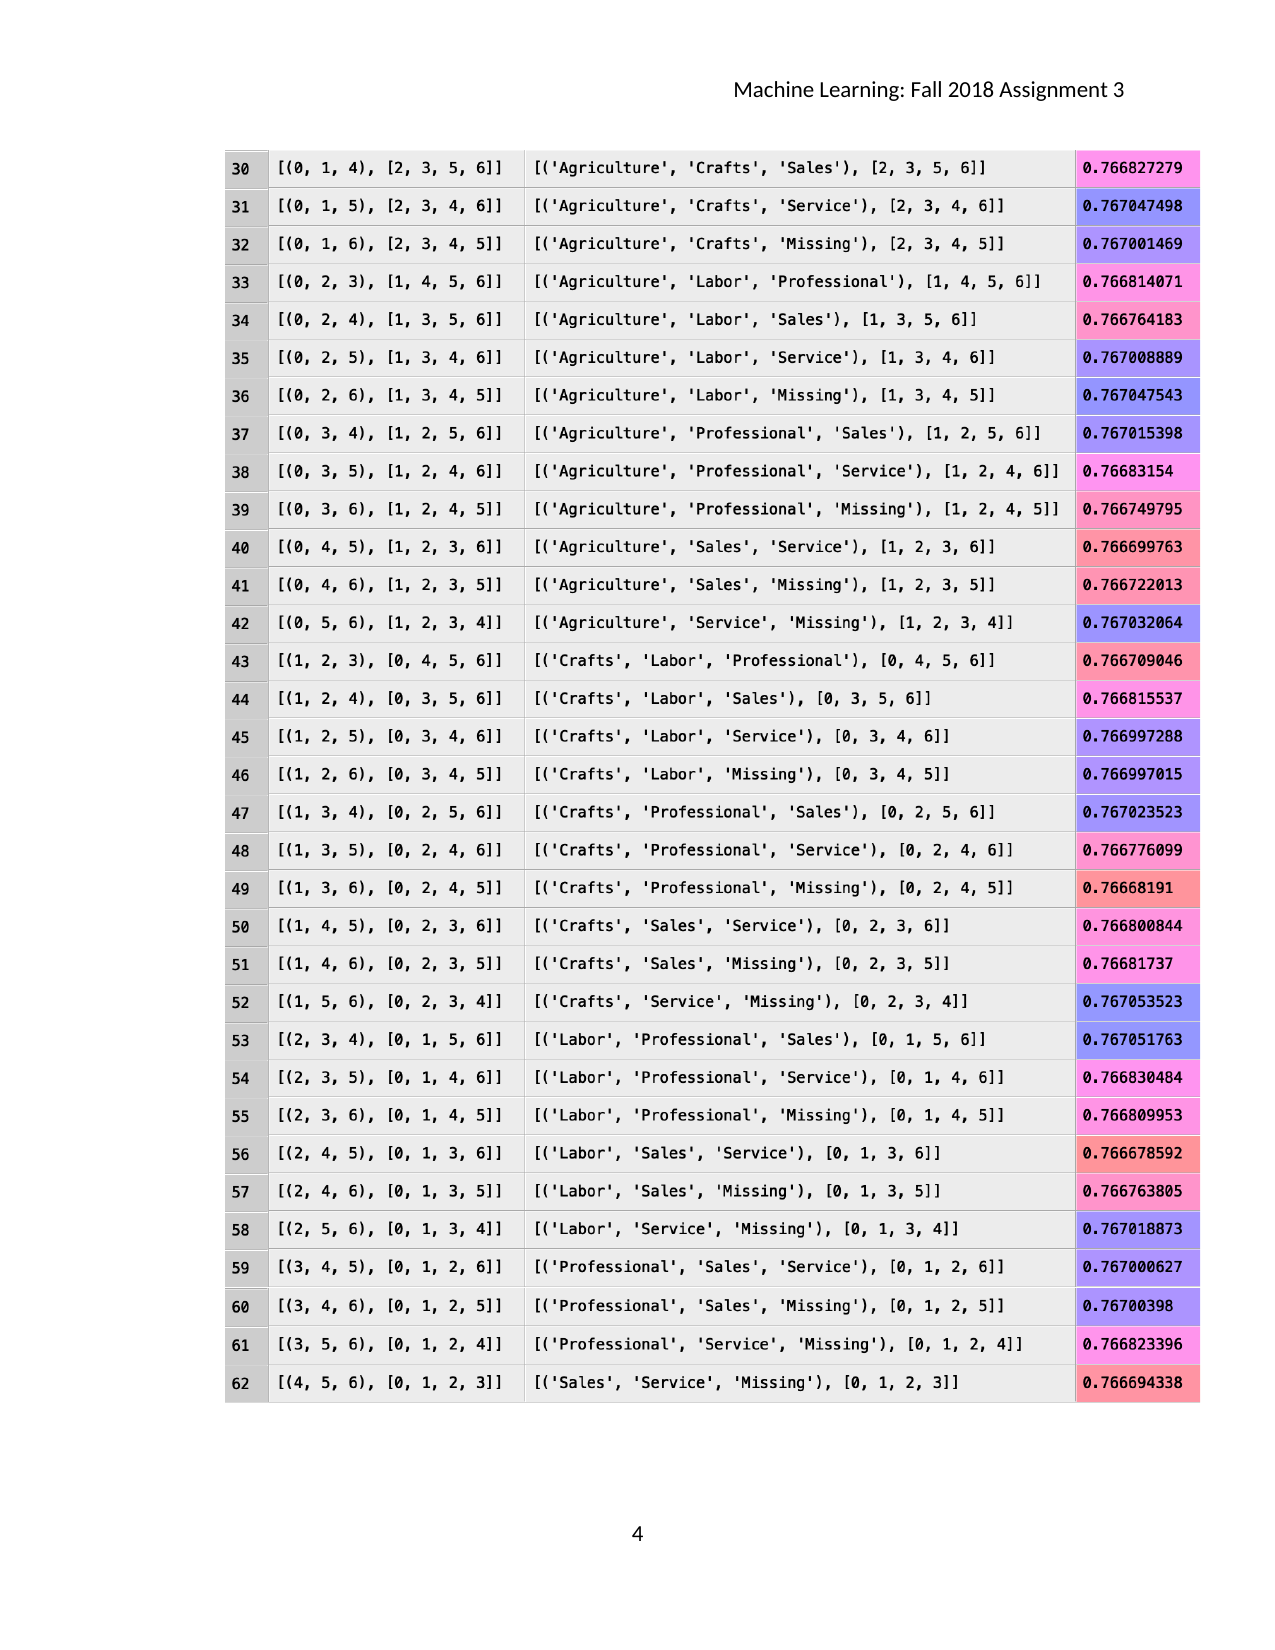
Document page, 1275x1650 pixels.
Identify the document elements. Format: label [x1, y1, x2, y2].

picture [225, 150, 1200, 1287]
picture [225, 1288, 1200, 1403]
